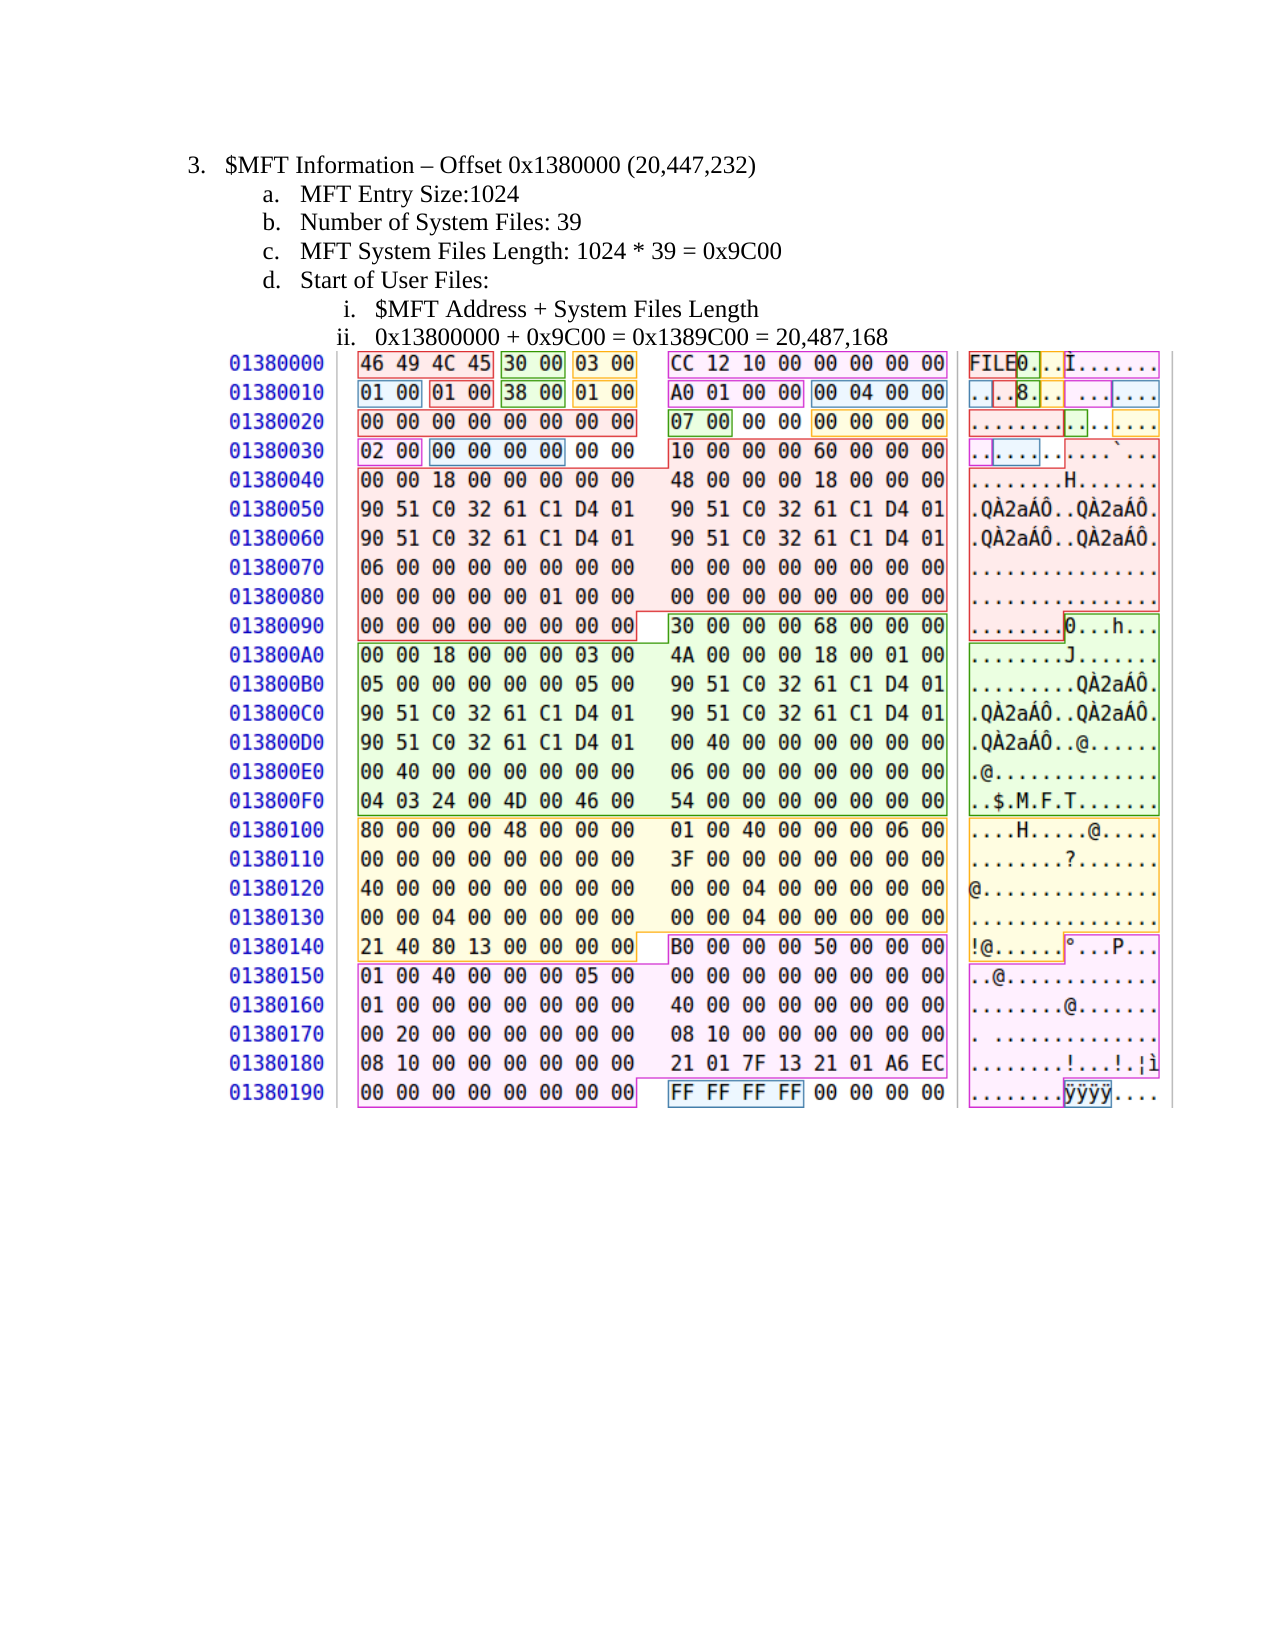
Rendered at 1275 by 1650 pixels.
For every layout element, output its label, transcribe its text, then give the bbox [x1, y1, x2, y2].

list $MFT Information – Offset 0x1380000 (20,447,232) [187, 150, 1125, 179]
list 0x13800000 + 0x9C00 = 0x1389C00 = 20,487,168 [356, 322, 1125, 351]
picture [225, 351, 1200, 1108]
list MFT System Files Length: 1024 * 39 = 0x9C00 [262, 236, 1125, 265]
list Number of System Files: 39 [262, 207, 1125, 236]
list MFT Entry Size:1024 [262, 179, 1125, 207]
list $MFT Address + System Files Length [356, 294, 1125, 322]
list Start of User Files: [262, 265, 1125, 294]
